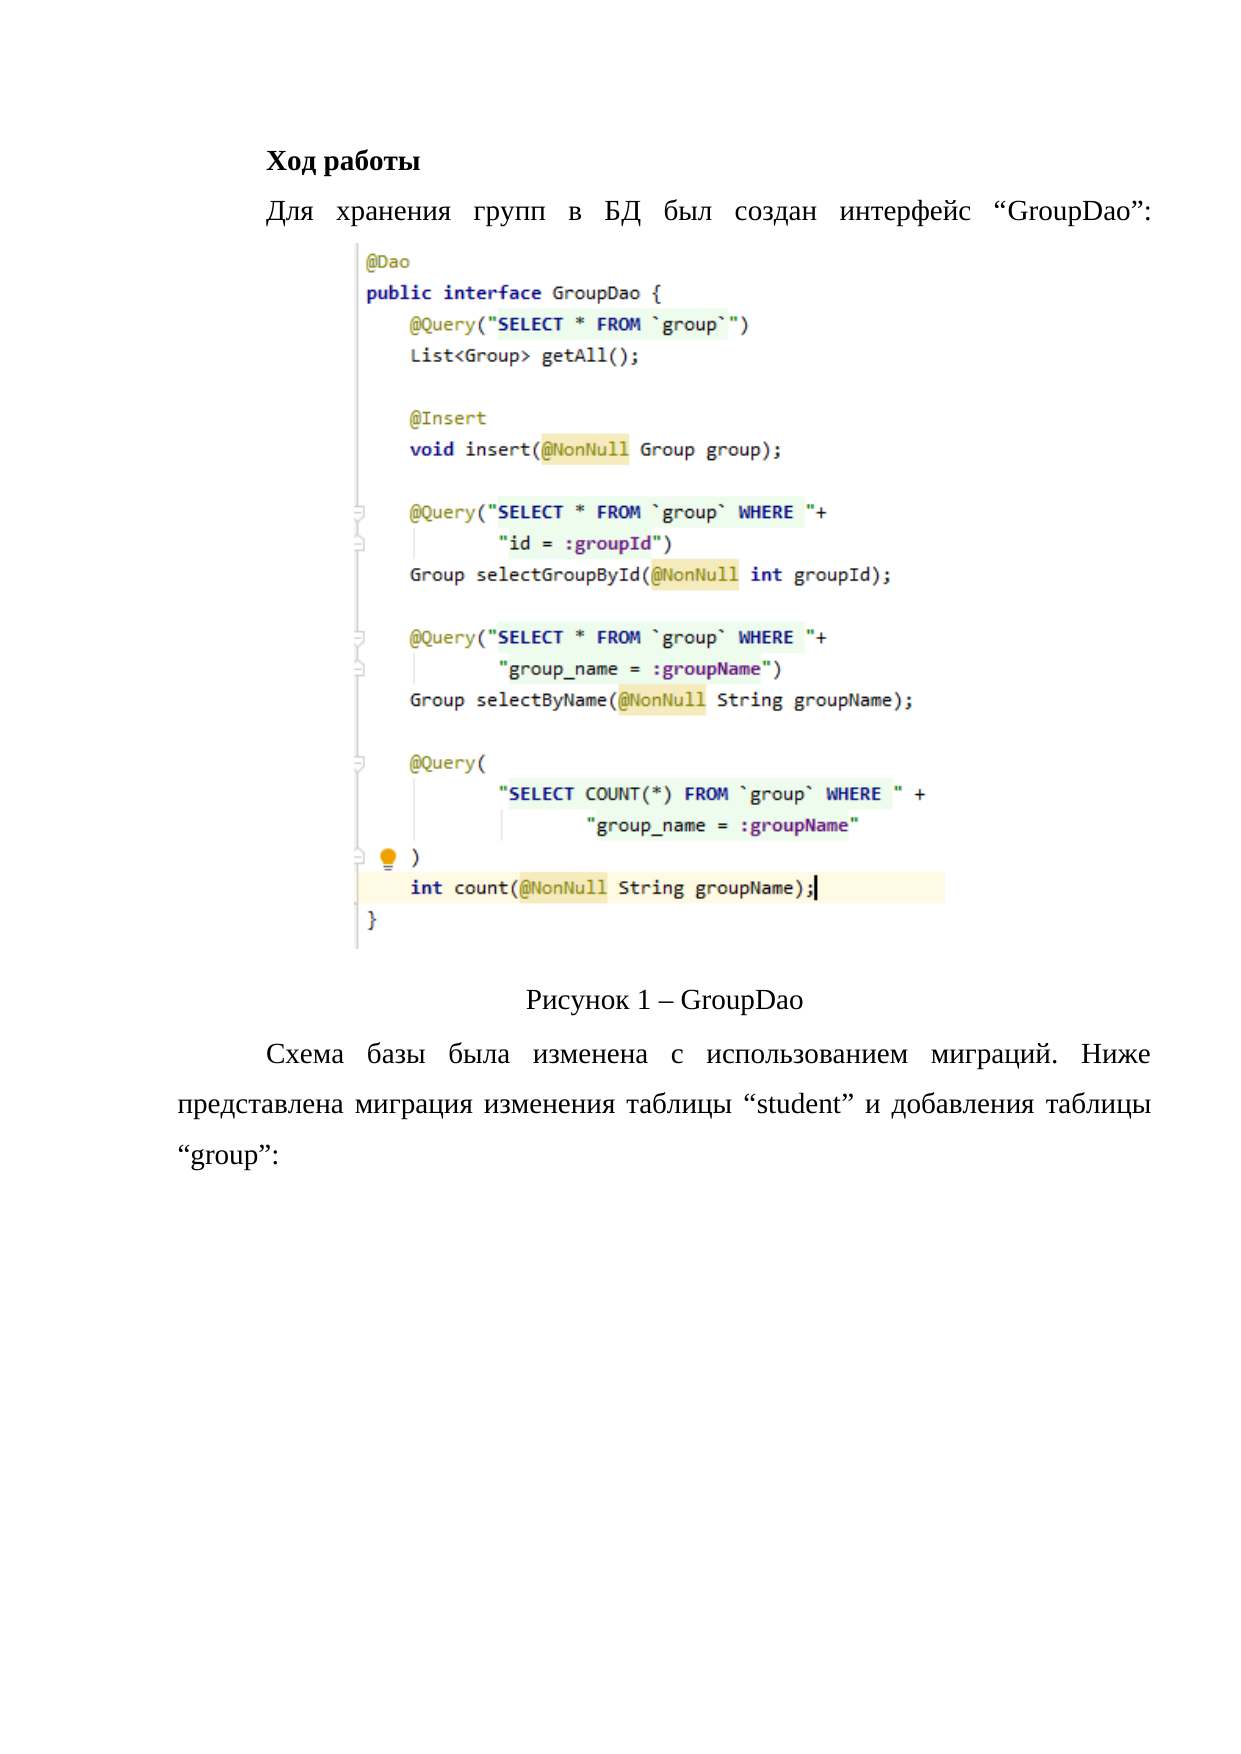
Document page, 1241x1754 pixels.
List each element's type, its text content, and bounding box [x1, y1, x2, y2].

subtitle Ход работы [177, 143, 1152, 177]
text Схема базы была изменена с использованием миграций. Ниже представлена миграция изменения таблицы “student” и добавления таблицы “group”: [177, 1036, 1152, 1170]
picture [354, 243, 945, 949]
